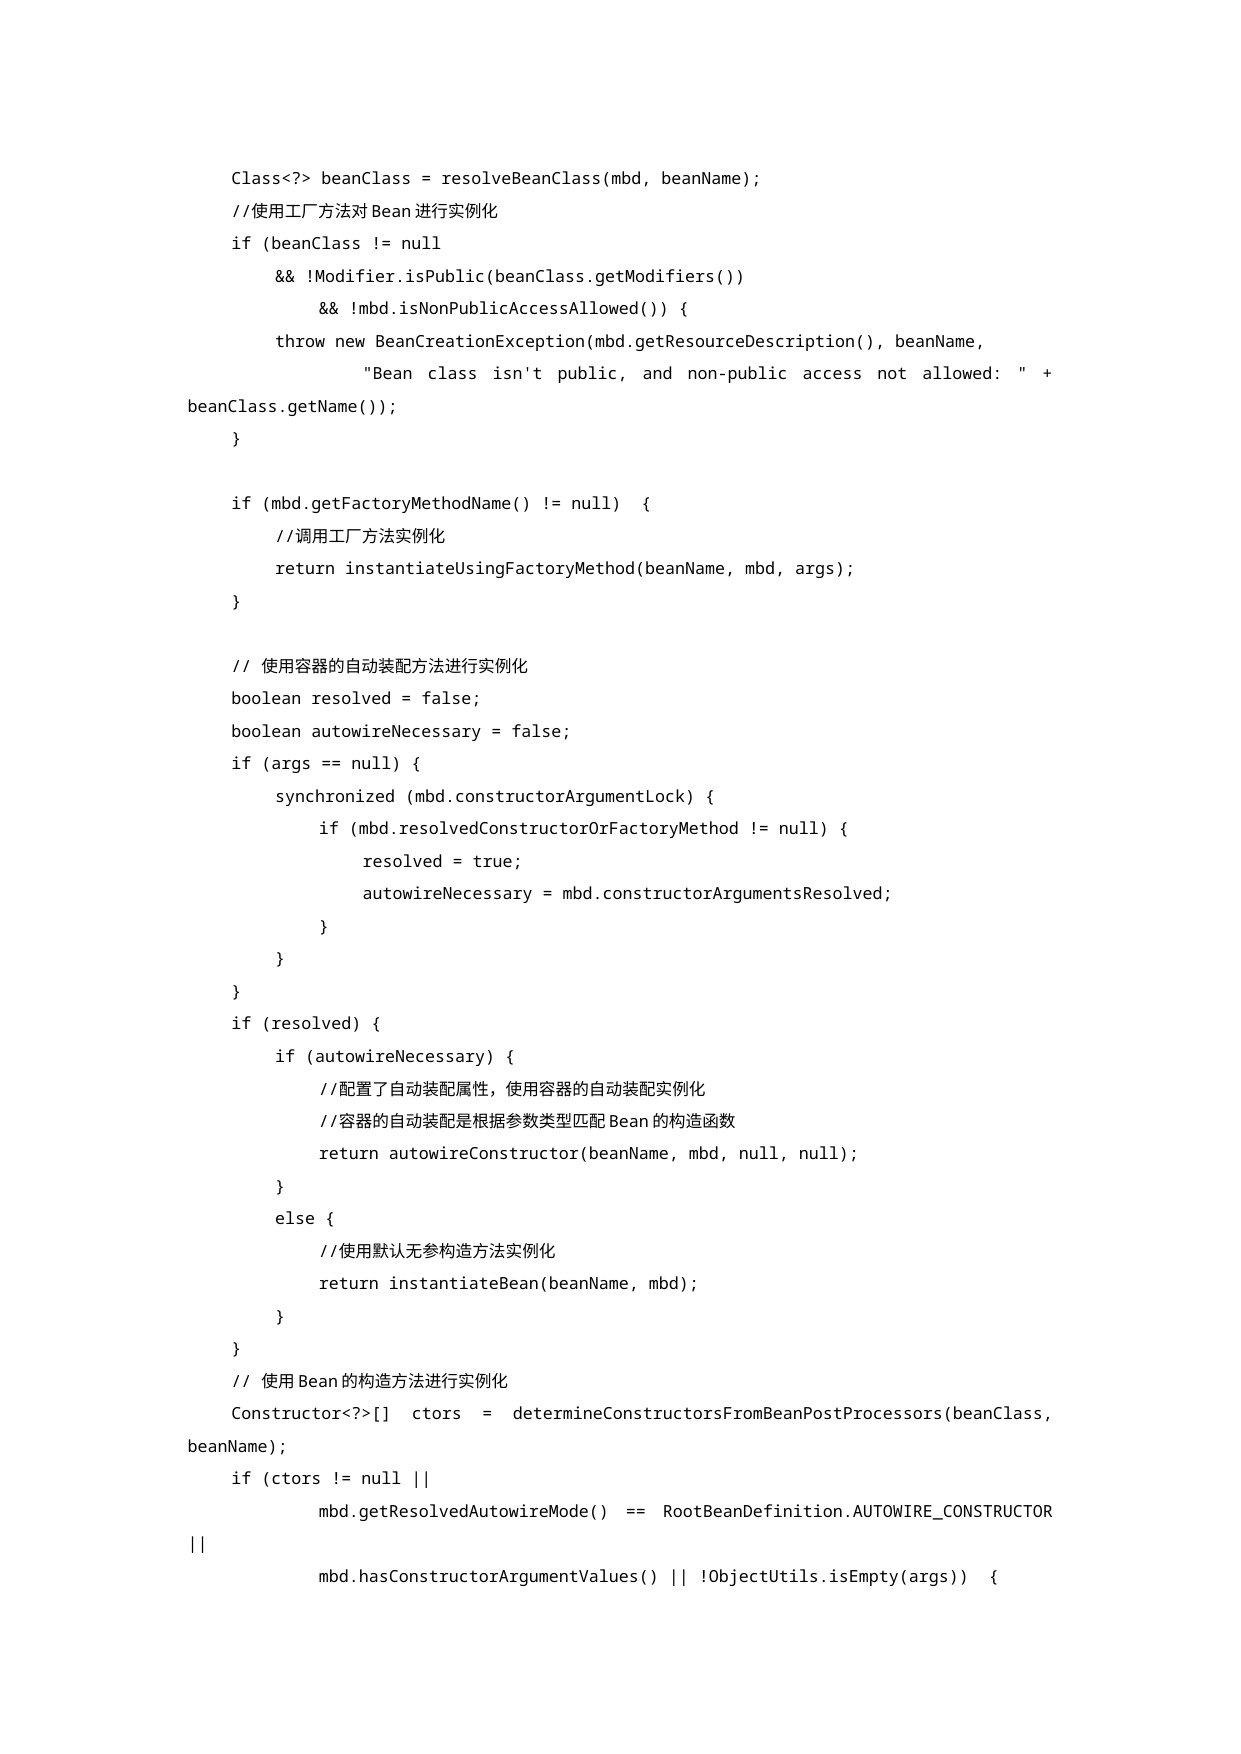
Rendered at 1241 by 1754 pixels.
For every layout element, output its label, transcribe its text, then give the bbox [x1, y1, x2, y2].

text } [187, 1332, 1053, 1364]
text //容器的自动装配是根据参数类型匹配Bean的构造函数 [275, 1104, 1053, 1137]
text if (autowireNecessary) { [187, 1039, 1053, 1072]
text && !Modifier.isPublic(beanClass.getModifiers()) [231, 259, 1053, 292]
text Class<?> beanClass = resolveBeanClass(mbd, beanName); [187, 162, 1053, 194]
text if (ctors != null || [187, 1462, 1053, 1494]
text return instantiateBean(beanName, mbd); [187, 1267, 1053, 1299]
text resolved = true; [187, 844, 1053, 877]
text if (mbd.resolvedConstructorOrFactoryMethod != null) { [187, 812, 1053, 844]
text "Bean class isn't public, and non-public access not allowed: " + beanClass.getName()); [187, 357, 1053, 422]
text Constructor<?>[] ctors = determineConstructorsFromBeanPostProcessors(beanClass, beanName); [187, 1397, 1053, 1462]
text if (resolved) { [187, 1007, 1053, 1039]
text else { [187, 1202, 1053, 1234]
text return autowireConstructor(beanName, mbd, null, null); [187, 1137, 1053, 1169]
text // 使用Bean的构造方法进行实例化 [187, 1364, 1053, 1397]
text } [187, 974, 1053, 1007]
text // 使用容器的自动装配方法进行实例化 [187, 649, 1053, 682]
text boolean resolved = false; [187, 682, 1053, 714]
text } [187, 1169, 1053, 1202]
text } [187, 909, 1053, 942]
text //使用默认无参构造方法实例化 [275, 1234, 1053, 1267]
text } [187, 422, 1053, 454]
text boolean autowireNecessary = false; [187, 714, 1053, 747]
text synchronized (mbd.constructorArgumentLock) { [187, 779, 1053, 812]
text if (beanClass != null [187, 227, 1053, 259]
text && !mbd.isNonPublicAccessAllowed()) { [275, 292, 1053, 324]
text mbd.hasConstructorArgumentValues() || !ObjectUtils.isEmpty(args)) { [187, 1559, 1053, 1592]
text mbd.getResolvedAutowireMode() == RootBeanDefinition.AUTOWIRE_CONSTRUCTOR || [187, 1494, 1053, 1559]
text if (args == null) { [187, 747, 1053, 779]
text autowireNecessary = mbd.constructorArgumentsResolved; [187, 877, 1053, 909]
text //配置了自动装配属性，使用容器的自动装配实例化 [275, 1072, 1053, 1104]
text return instantiateUsingFactoryMethod(beanName, mbd, args); [187, 552, 1053, 584]
text } [187, 942, 1053, 974]
text } [187, 1299, 1053, 1332]
text if (mbd.getFactoryMethodName() != null) { [187, 487, 1053, 519]
text throw new BeanCreationException(mbd.getResourceDescription(), beanName, [187, 324, 1053, 357]
text } [187, 584, 1053, 617]
text //调用工厂方法实例化 [231, 519, 1053, 552]
text //使用工厂方法对Bean进行实例化 [187, 194, 1053, 227]
